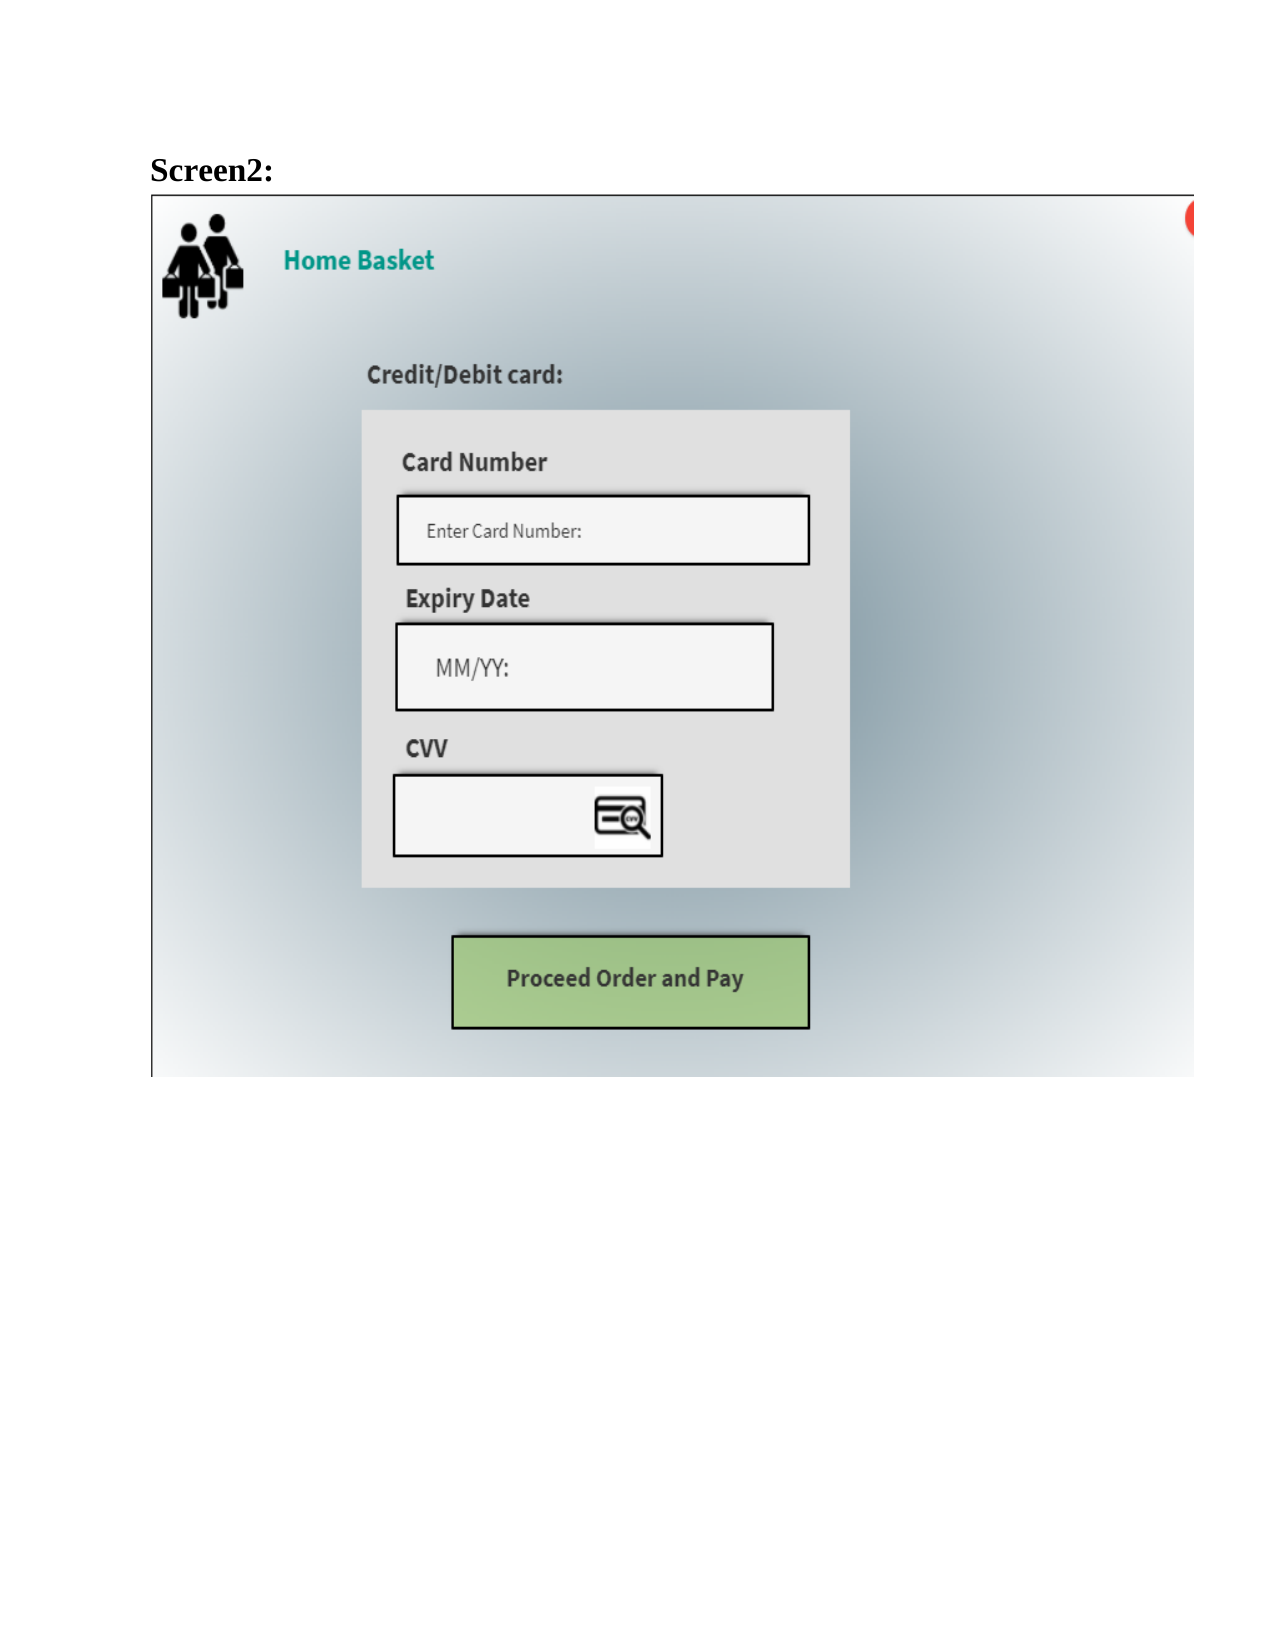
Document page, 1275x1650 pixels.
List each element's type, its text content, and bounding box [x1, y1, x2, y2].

text Screen2: [150, 150, 1125, 192]
picture [150, 192, 1194, 1077]
